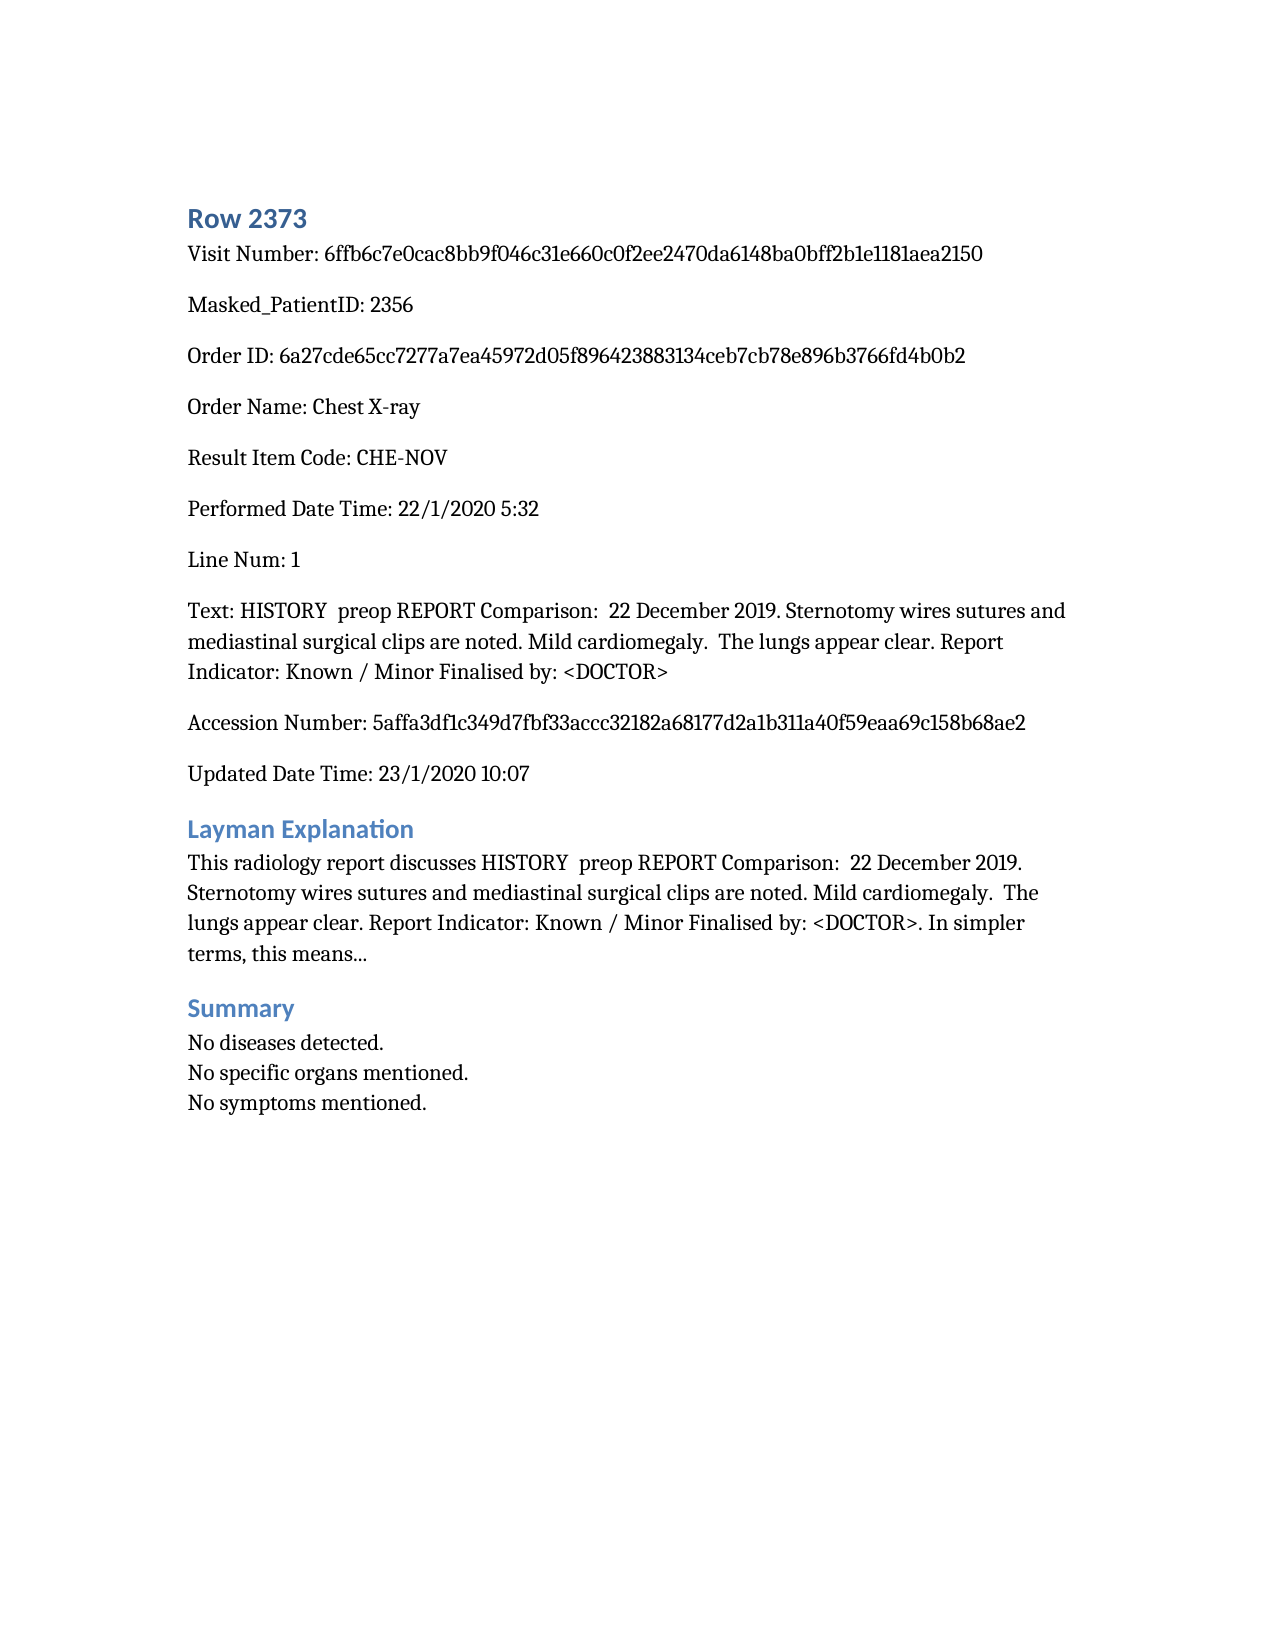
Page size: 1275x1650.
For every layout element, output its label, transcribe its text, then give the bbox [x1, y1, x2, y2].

subtitle Row 2373 [187, 200, 1087, 236]
text This radiology report discusses HISTORY preop REPORT Comparison: 22 December 2019. Sternotomy wires sutures and mediastinal surgical clips are noted. Mild cardiomegaly. The lungs appear clear. Report Indicator: Known / Minor Finalised by: <DOCTOR>. In simpler terms, this means... [187, 850, 1087, 967]
subtitle Summary [187, 991, 1087, 1024]
text Accession Number: 5affa3df1c349d7fbf33accc32182a68177d2a1b311a40f59eaa69c158b68ae2 [187, 710, 1087, 736]
text Masked_PatientID: 2356 [187, 292, 1087, 318]
text Text: HISTORY preop REPORT Comparison: 22 December 2019. Sternotomy wires sutures and mediastinal surgical clips are noted. Mild cardiomegaly. The lungs appear clear. Report Indicator: Known / Minor Finalised by: <DOCTOR> [187, 598, 1087, 685]
text Result Item Code: CHE-NOV [187, 445, 1087, 471]
text No diseases detected. No specific organs mentioned. No symptoms mentioned. [187, 1029, 1087, 1116]
text Updated Date Time: 23/1/2020 10:07 [187, 761, 1087, 787]
text Line Num: 1 [187, 547, 1087, 573]
text Order ID: 6a27cde65cc7277a7ea45972d05f896423883134ceb7cb78e896b3766fd4b0b2 [187, 343, 1087, 369]
text Order Name: Chest X-ray [187, 394, 1087, 420]
subtitle Layman Explanation [187, 812, 1087, 845]
text Performed Date Time: 22/1/2020 5:32 [187, 496, 1087, 522]
text Visit Number: 6ffb6c7e0cac8bb9f046c31e660c0f2ee2470da6148ba0bff2b1e1181aea2150 [187, 241, 1087, 267]
